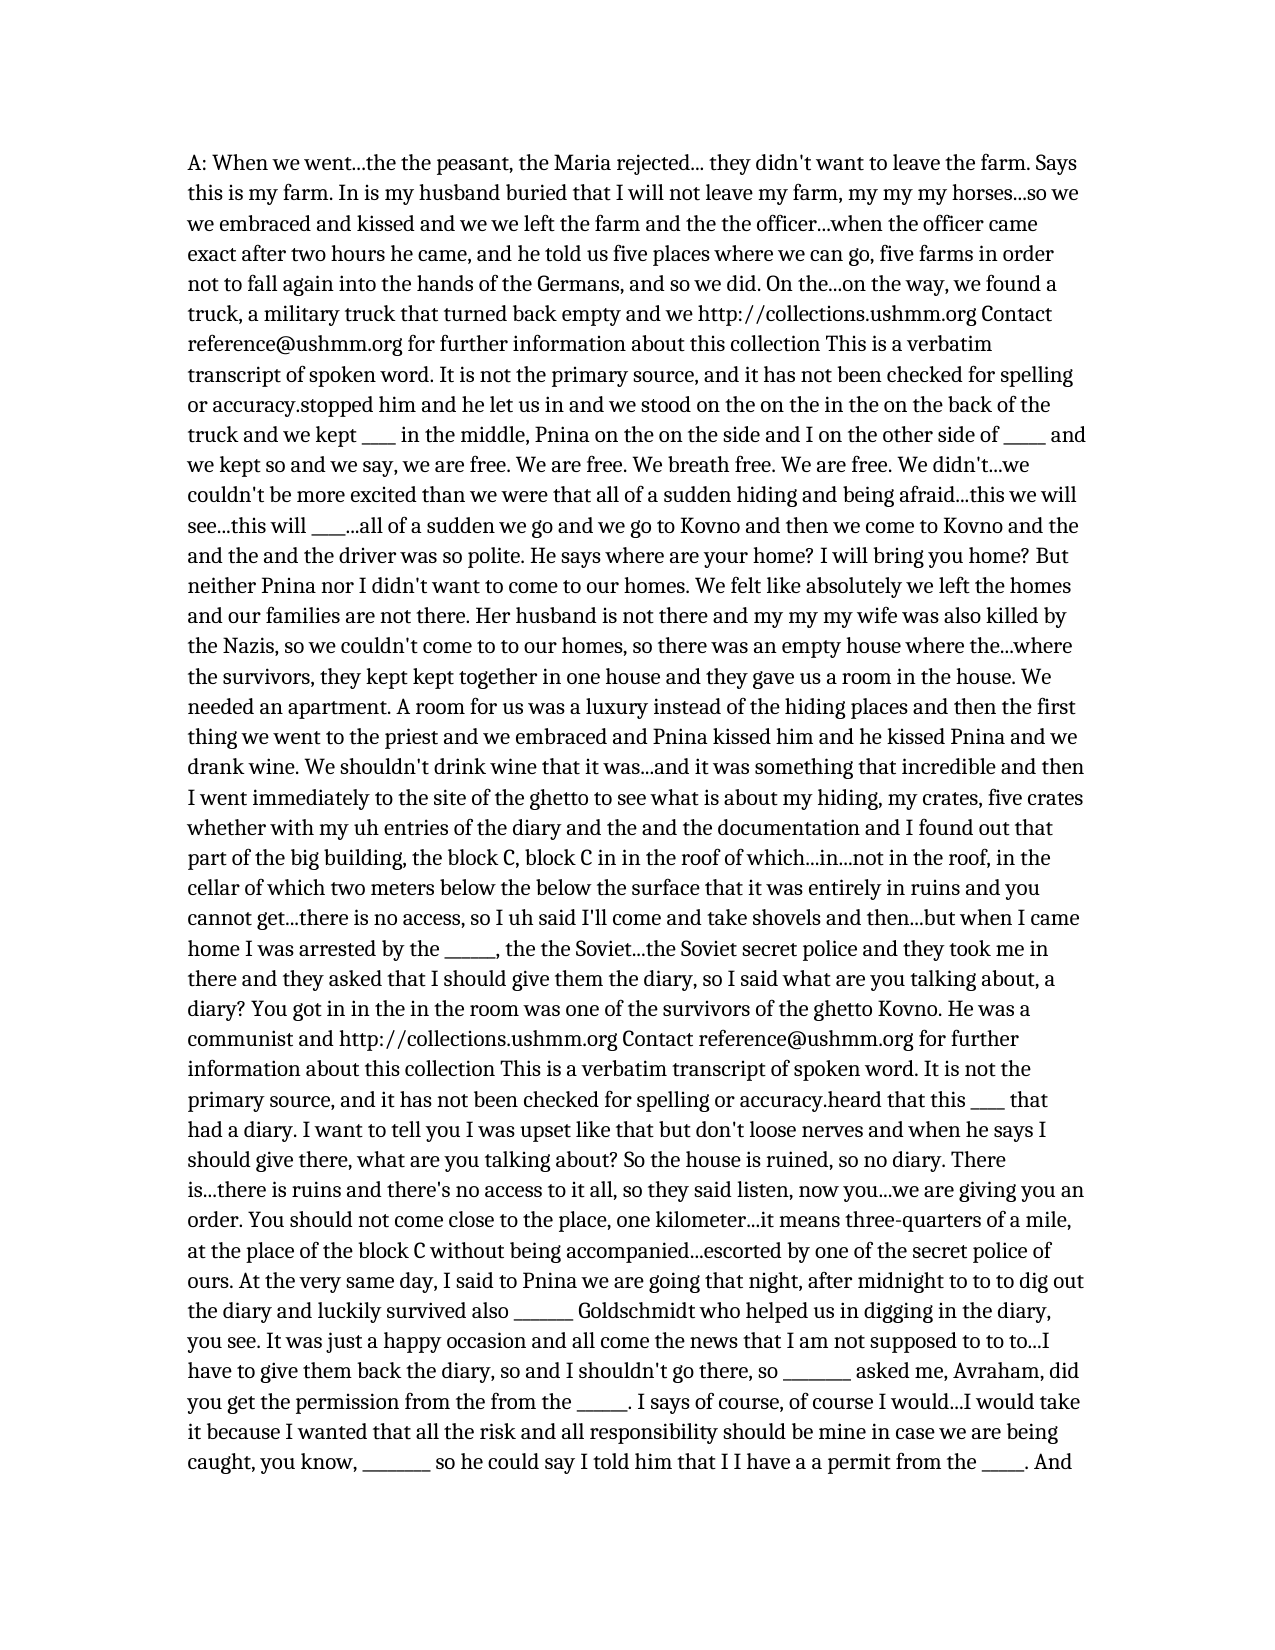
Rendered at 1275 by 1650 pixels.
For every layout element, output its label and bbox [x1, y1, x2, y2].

text [187, 150, 1087, 1475]
